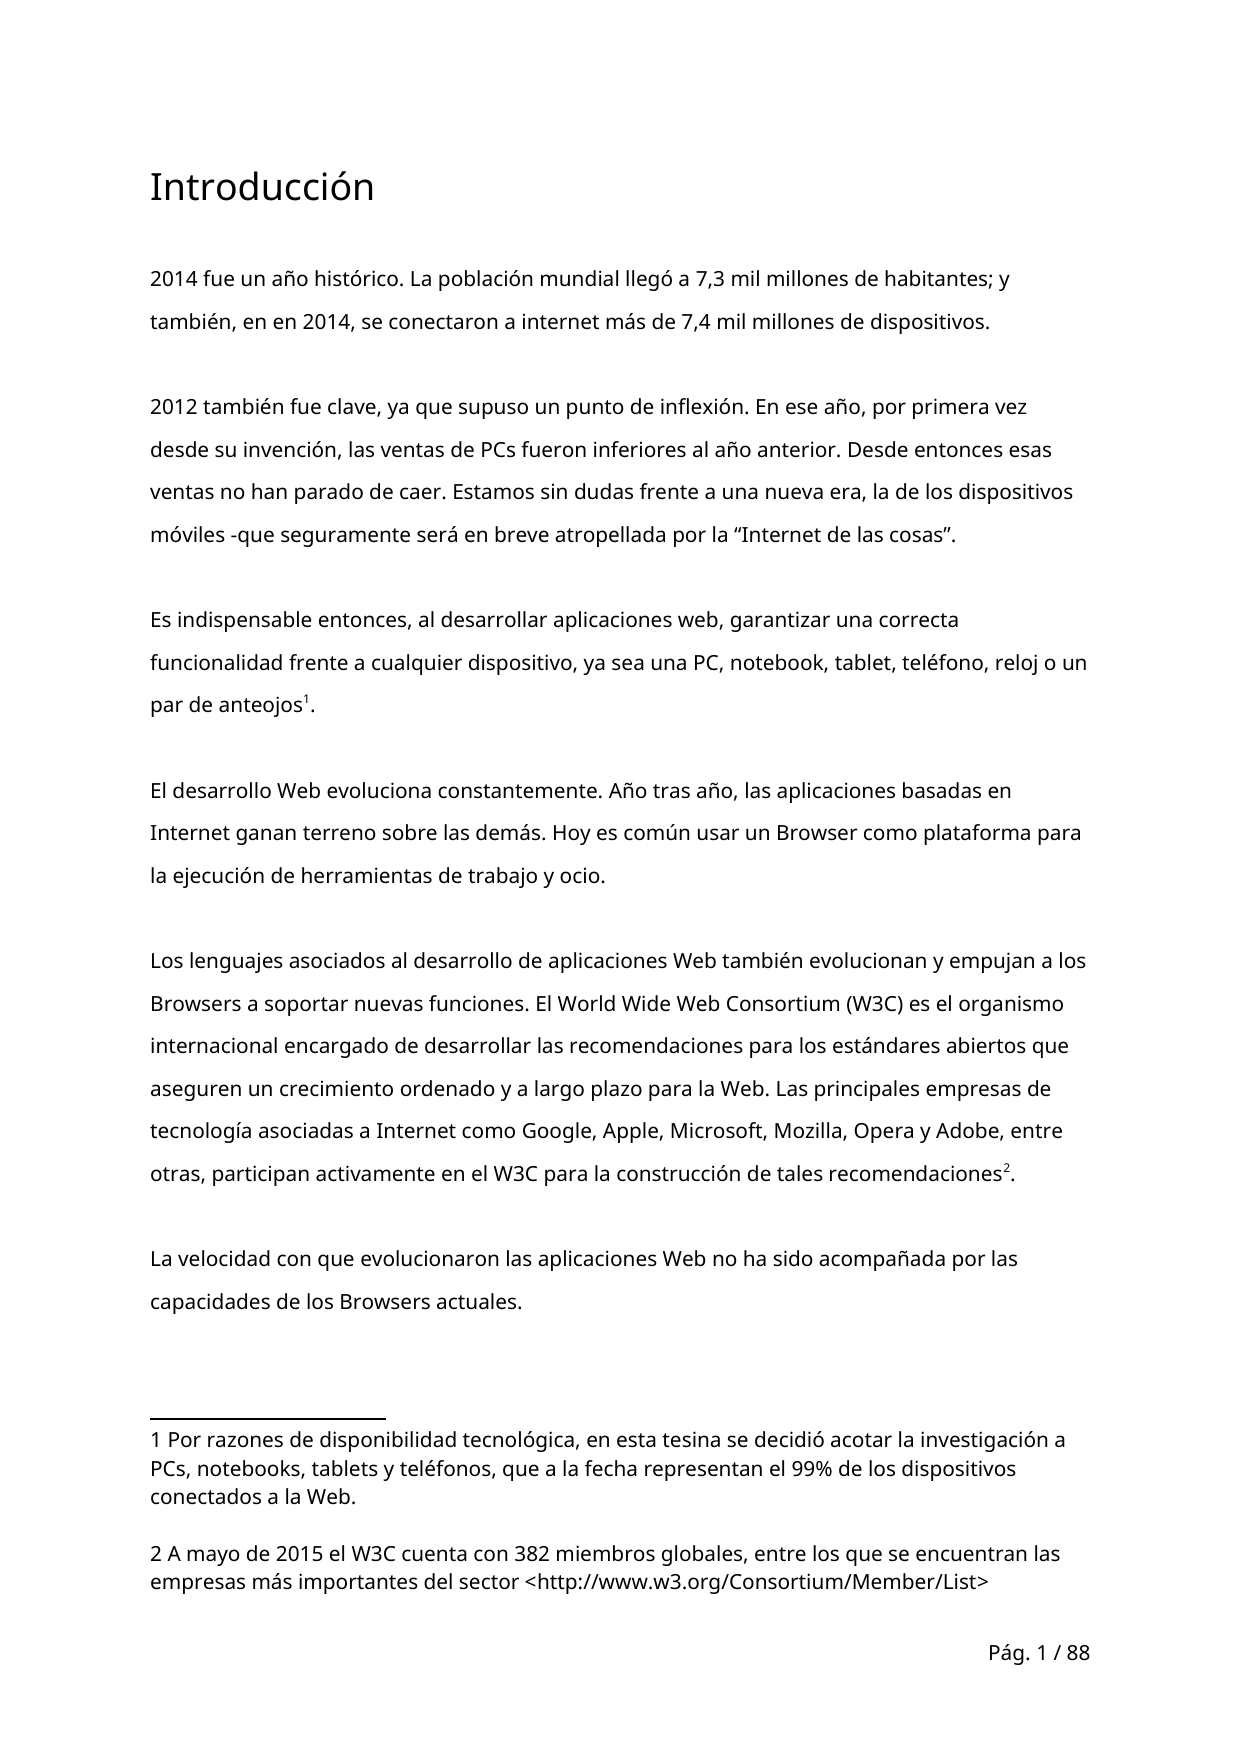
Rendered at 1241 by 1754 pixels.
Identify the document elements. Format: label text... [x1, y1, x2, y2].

text Es indispensable entonces, al desarrollar aplicaciones web, garantizar una correcta funcionalidad frente a cualquier dispositivo, ya sea una PC, notebook, tablet, teléfono, reloj o un par de anteojos. [150, 605, 1090, 719]
text La velocidad con que evolucionaron las aplicaciones Web no ha sido acompañada por las capacidades de los Browsers actuales. [150, 1244, 1090, 1315]
subtitle Introducción [150, 160, 1090, 211]
text 2014 fue un año histórico. La población mundial llegó a 7,3 mil millones de habitantes; y también, en en 2014, se conectaron a internet más de 7,4 mil millones de dispositivos. [150, 264, 1090, 336]
text El desarrollo Web evoluciona constantemente. Año tras año, las aplicaciones basadas en Internet ganan terreno sobre las demás. Hoy es común usar un Browser como plataforma para la ejecución de herramientas de trabajo y ocio. [150, 776, 1090, 889]
text 2012 también fue clave, ya que supuso un punto de inflexión. En ese año, por primera vez desde su invención, las ventas de PCs fueron inferiores al año anterior. Desde entonces esas ventas no han parado de caer. Estamos sin dudas frente a una nueva era, la de los dispositivos móviles -que seguramente será en breve atropellada por la “Internet de las cosas”. [150, 392, 1090, 548]
text Los lenguajes asociados al desarrollo de aplicaciones Web también evolucionan y empujan a los Browsers a soportar nuevas funciones. El World Wide Web Consortium (W3C) es el organismo internacional encargado de desarrollar las recomendaciones para los estándares abiertos que aseguren un crecimiento ordenado y a largo plazo para la Web. Las principales empresas de tecnología asociadas a Internet como Google, Apple, Microsoft, Mozilla, Opera y Adobe, entre otras, participan activamente en el W3C para la construcción de tales recomendaciones. [150, 946, 1090, 1188]
